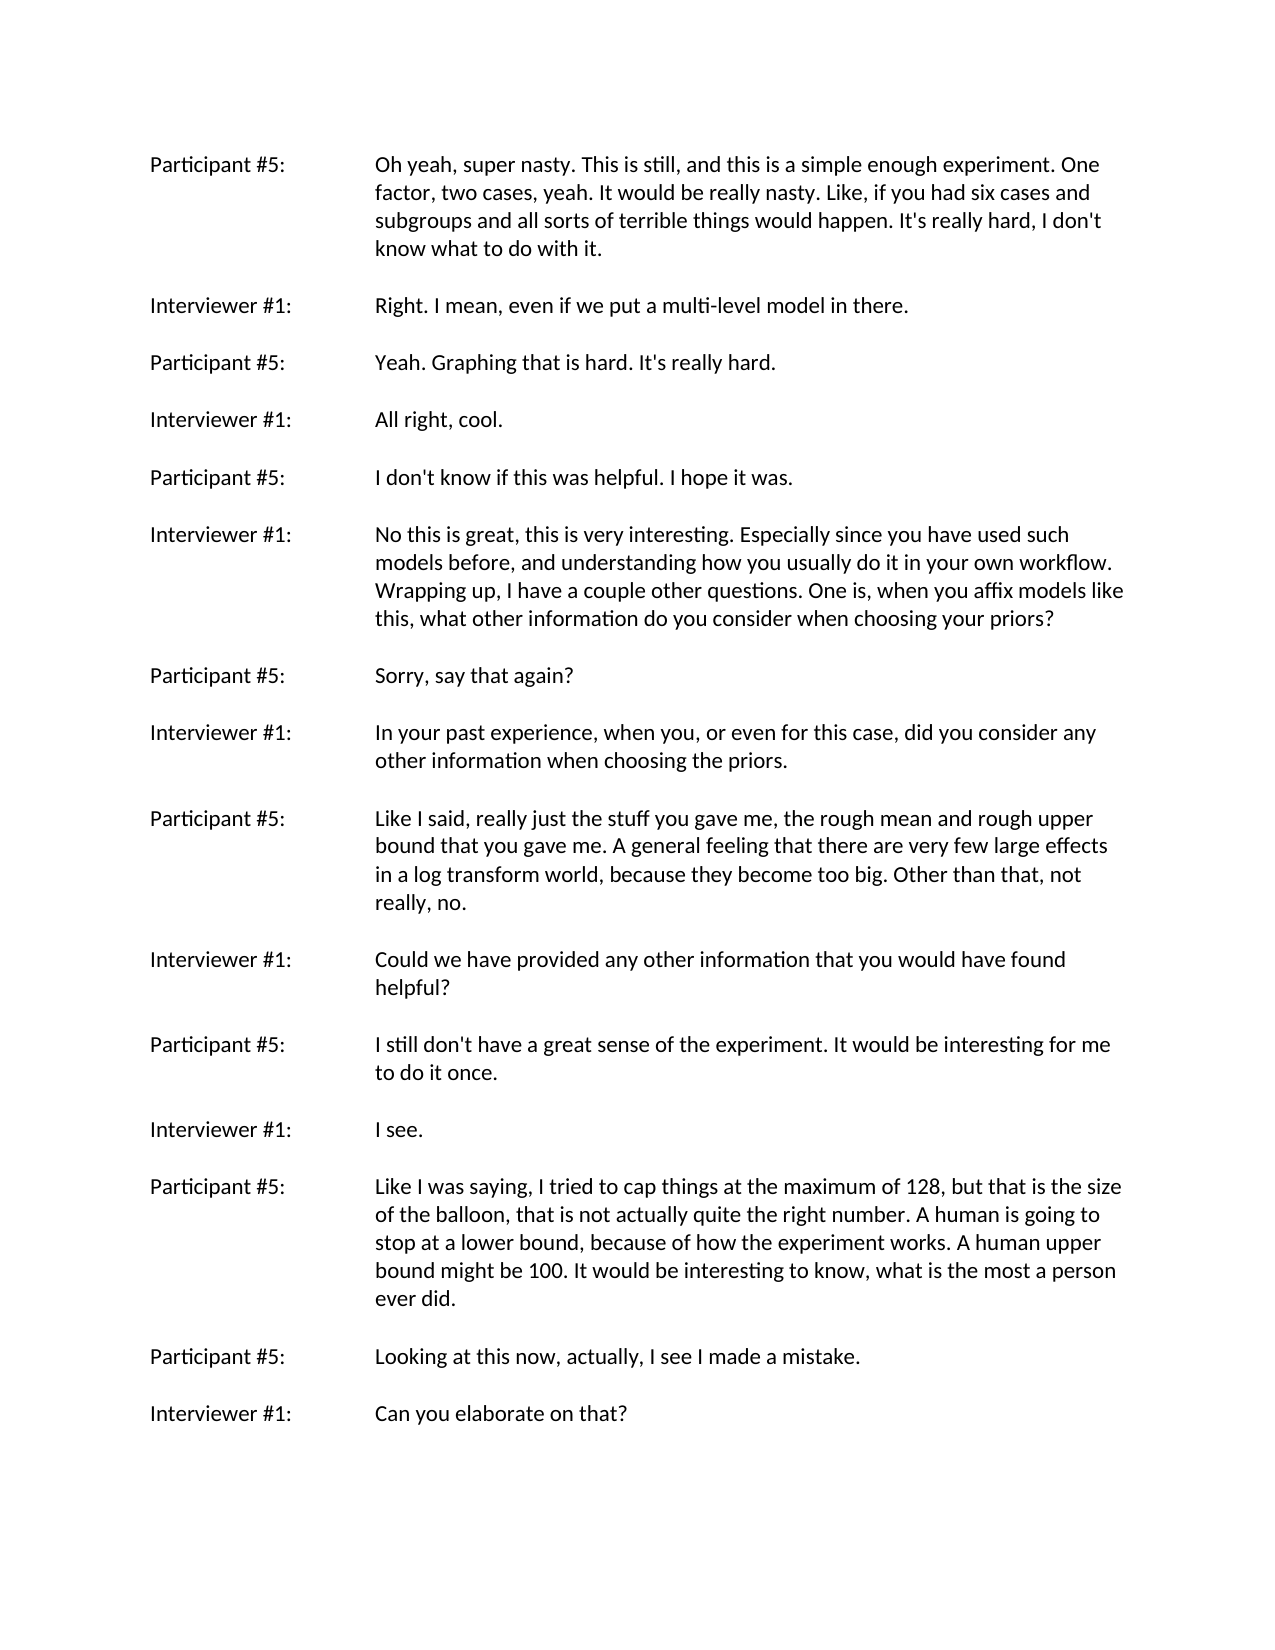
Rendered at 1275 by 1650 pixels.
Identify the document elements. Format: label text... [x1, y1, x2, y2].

text Participant #5: Like I was saying, I tried to cap things at the maximum of 128, but that is the size of the balloon, that is not actually quite the right number. A human is going to stop at a lower bound, because of how the experiment works. A human upper bound might be 100. It would be interesting to know, what is the most a person ever did. [150, 1172, 1125, 1313]
text Participant #5: Sorry, say that again? [150, 661, 1125, 689]
text Interviewer #1: No this is great, this is very interesting. Especially since you have used such models before, and understanding how you usually do it in your own workflow. Wrapping up, I have a couple other questions. One is, when you affix models like this, what other information do you consider when choosing your priors? [150, 520, 1125, 632]
text Participant #5: Like I said, really just the stuff you gave me, the rough mean and rough upper bound that you gave me. A general feeling that there are very few large effects in a log transform world, because they become too big. Other than that, not really, no. [150, 804, 1125, 916]
text Interviewer #1: Could we have provided any other information that you would have found helpful? [150, 945, 1125, 1001]
text Interviewer #1: Can you elaborate on that? [150, 1399, 1125, 1427]
text Participant #5: Yeah. Graphing that is hard. It's really hard. [150, 348, 1125, 376]
text Participant #5: I still don't have a great sense of the experiment. It would be interesting for me to do it once. [150, 1030, 1125, 1086]
text Interviewer #1: I see. [150, 1115, 1125, 1143]
text Interviewer #1: All right, cool. [150, 406, 1125, 434]
text Participant #5: Looking at this now, actually, I see I made a mistake. [150, 1342, 1125, 1370]
text Interviewer #1: Right. I mean, even if we put a multi-level model in there. [150, 291, 1125, 319]
text Participant #5: Oh yeah, super nasty. This is still, and this is a simple enough experiment. One factor, two cases, yeah. It would be really nasty. Like, if you had six cases and subgroups and all sorts of terrible things would happen. It's really hard, I don't know what to do with it. [150, 150, 1125, 262]
text Interviewer #1: In your past experience, when you, or even for this case, did you consider any other information when choosing the priors. [150, 718, 1125, 774]
text Participant #5: I don't know if this was helpful. I hope it was. [150, 463, 1125, 491]
